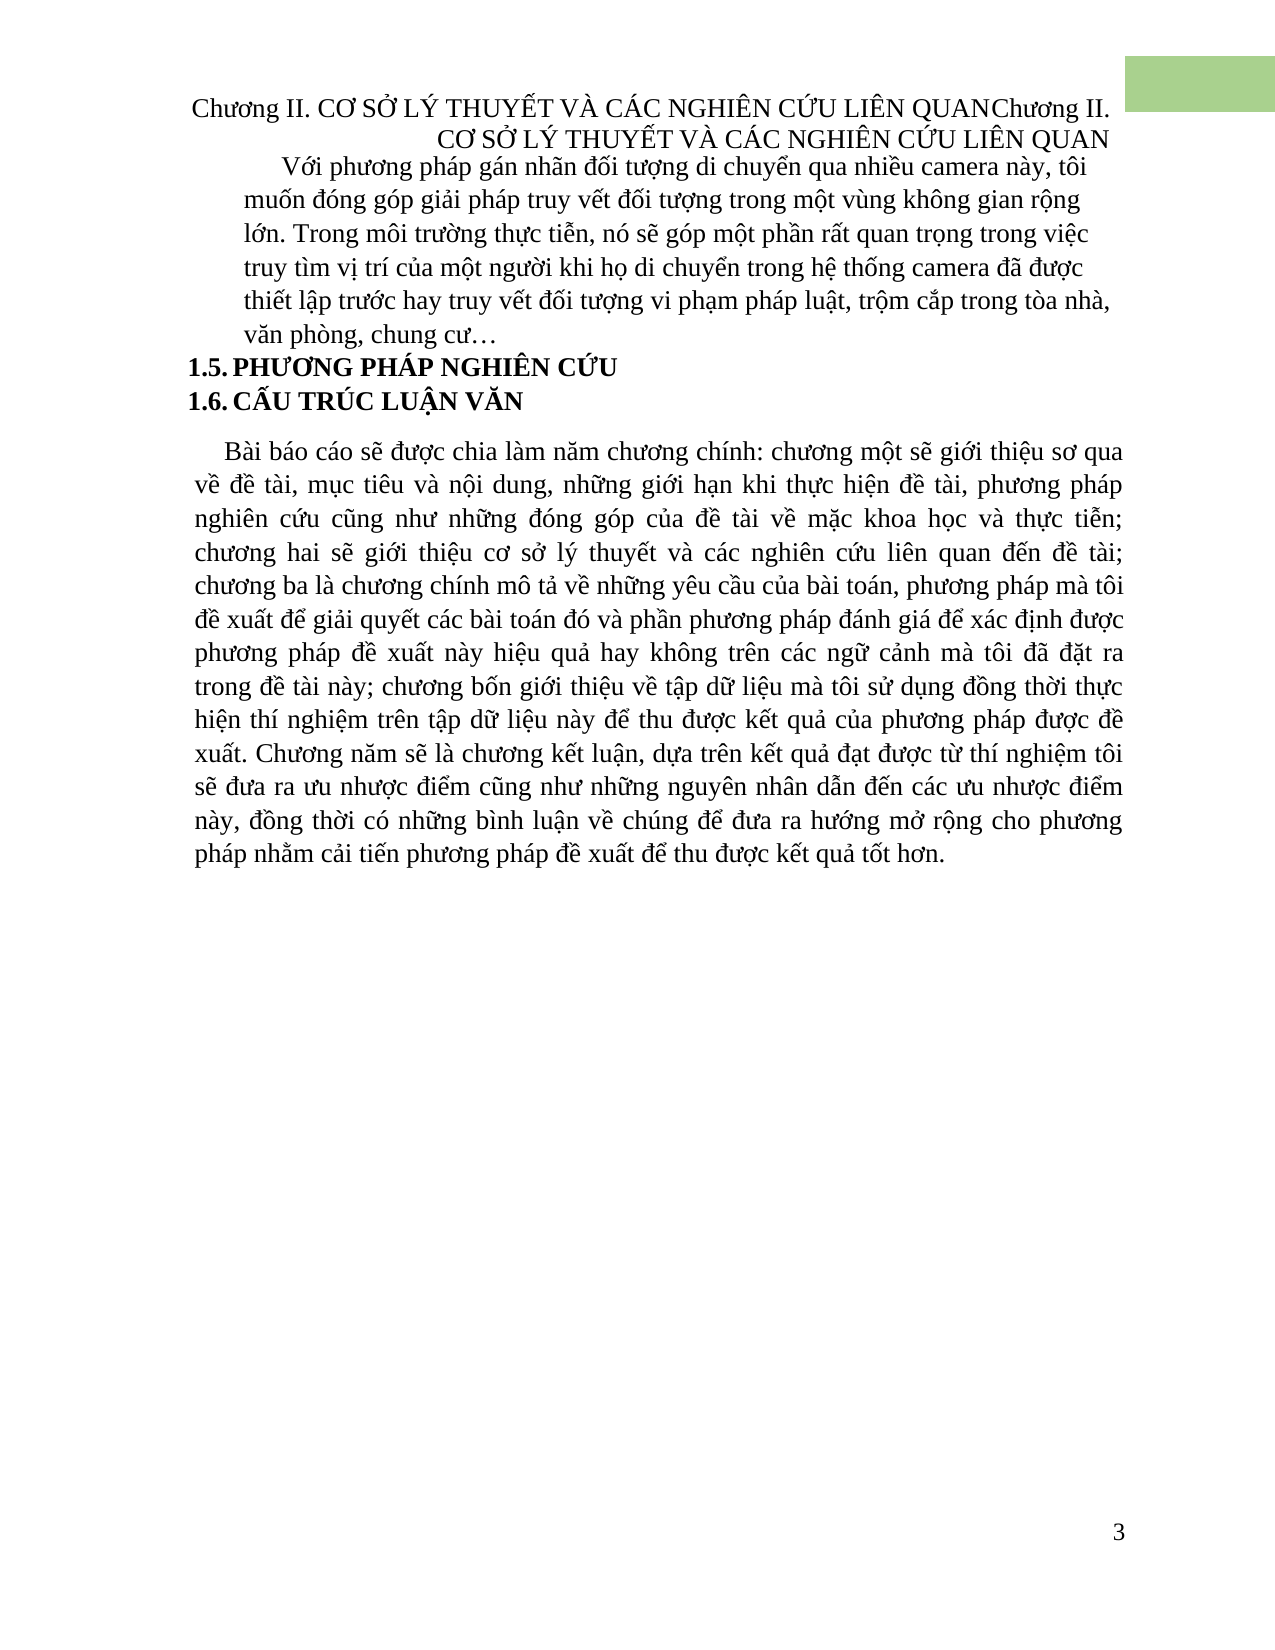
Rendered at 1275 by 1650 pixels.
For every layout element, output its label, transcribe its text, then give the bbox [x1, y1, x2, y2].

list PHƯƠNG PHÁP NGHIÊN CỨU [187, 351, 1125, 382]
list Với phương pháp gán nhãn đối tượng di chuyển qua nhiều camera này, tôi muốn đóng góp giải pháp truy vết đối tượng trong một vùng không gian rộng lớn. Trong môi trường thực tiễn, nó sẽ góp một phần rất quan trọng trong việc truy tìm vị trí của một người khi họ di chuyển trong hệ thống camera đã được thiết lập trước hay truy vết đối tượng vi phạm pháp luật, trộm cắp trong tòa nhà, văn phòng, chung cư… [244, 150, 1125, 349]
list CẤU TRÚC LUẬN VĂN [187, 385, 1125, 416]
text Bài báo cáo sẽ được chia làm năm chương chính: chương một sẽ giới thiệu sơ qua về đề tài, mục tiêu và nội dung, những giới hạn khi thực hiện đề tài, phương pháp nghiên cứu cũng như những đóng góp của đề tài về mặc khoa học và thực tiễn; chương hai sẽ giới thiệu cơ sở lý thuyết và các nghiên cứu liên quan đến đề tài; chương ba là chương chính mô tả về những yêu cầu của bài toán, phương pháp mà tôi đề xuất để giải quyết các bài toán đó và phần phương pháp đánh giá để xác định được phương pháp đề xuất này hiệu quả hay không trên các ngữ cảnh mà tôi đã đặt ra trong đề tài này; chương bốn giới thiệu về tập dữ liệu mà tôi sử dụng đồng thời thực hiện thí nghiệm trên tập dữ liệu này để thu được kết quả của phương pháp được đề xuất. Chương năm sẽ là chương kết luận, dựa trên kết quả đạt được từ thí nghiệm tôi sẽ đưa ra ưu nhược điểm cũng như những nguyên nhân dẫn đến các ưu nhược điểm này, đồng thời có những bình luận về chúng để đưa ra hướng mở rộng cho phương pháp nhằm cải tiến phương pháp đề xuất để thu được kết quả tốt hơn. [194, 435, 1125, 869]
